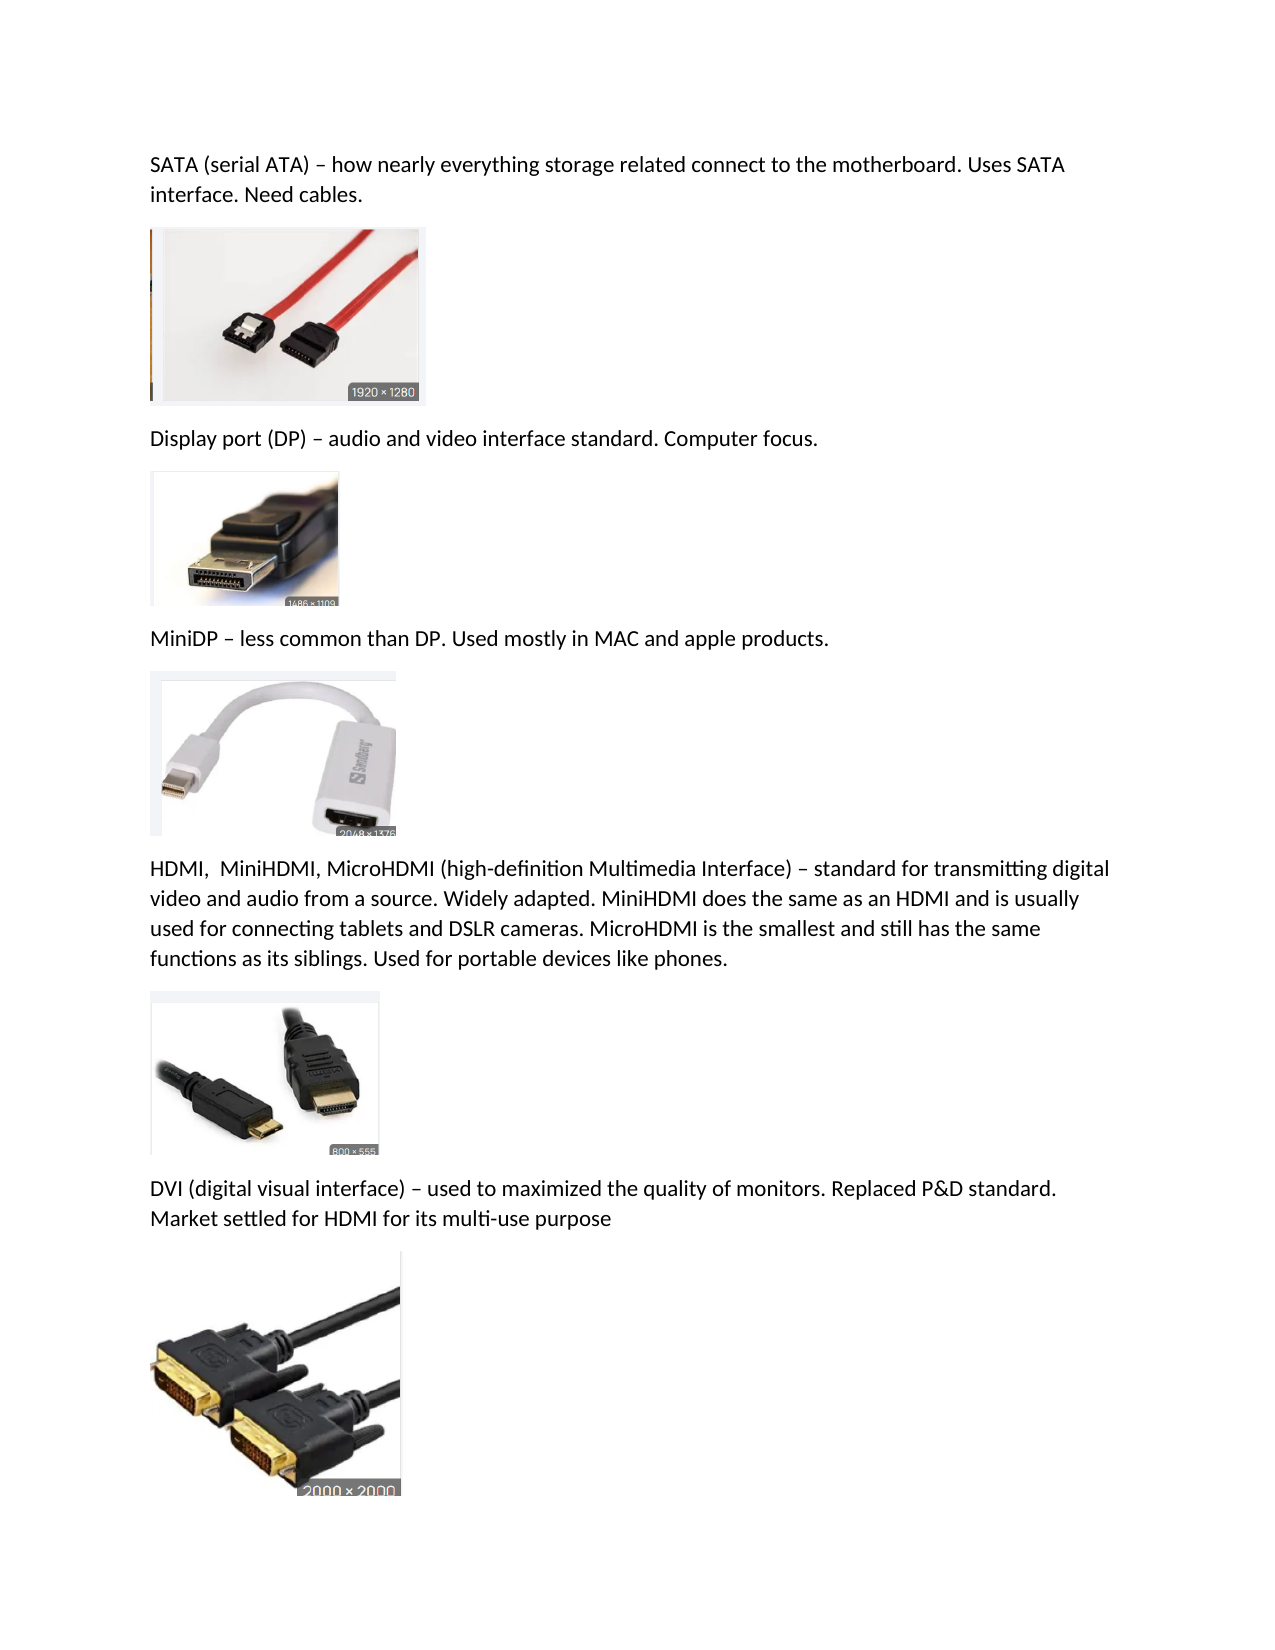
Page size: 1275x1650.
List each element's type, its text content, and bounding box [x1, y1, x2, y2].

picture [150, 991, 380, 1155]
picture [150, 471, 340, 606]
text Display port (DP) – audio and video interface standard. Computer focus. [150, 424, 1125, 452]
text DVI (digital visual interface) – used to maximized the quality of monitors. Replaced P&D standard. Market settled for HDMI for its multi-use purpose [150, 1174, 1125, 1232]
picture [150, 1251, 403, 1496]
picture [150, 227, 427, 406]
text MiniDP – less common than DP. Used mostly in MAC and apple products. [150, 624, 1125, 652]
picture [150, 671, 396, 836]
text HDMI, MiniHDMI, MicroHDMI (high-definition Multimedia Interface) – standard for transmitting digital video and audio from a source. Widely adapted. MiniHDMI does the same as an HDMI and is usually used for connecting tablets and DSLR cameras. MicroHDMI is the smallest and still has the same functions as its siblings. Used for portable devices like phones. [150, 854, 1125, 973]
text SATA (serial ATA) – how nearly everything storage related connect to the motherboard. Uses SATA interface. Need cables. [150, 150, 1125, 208]
